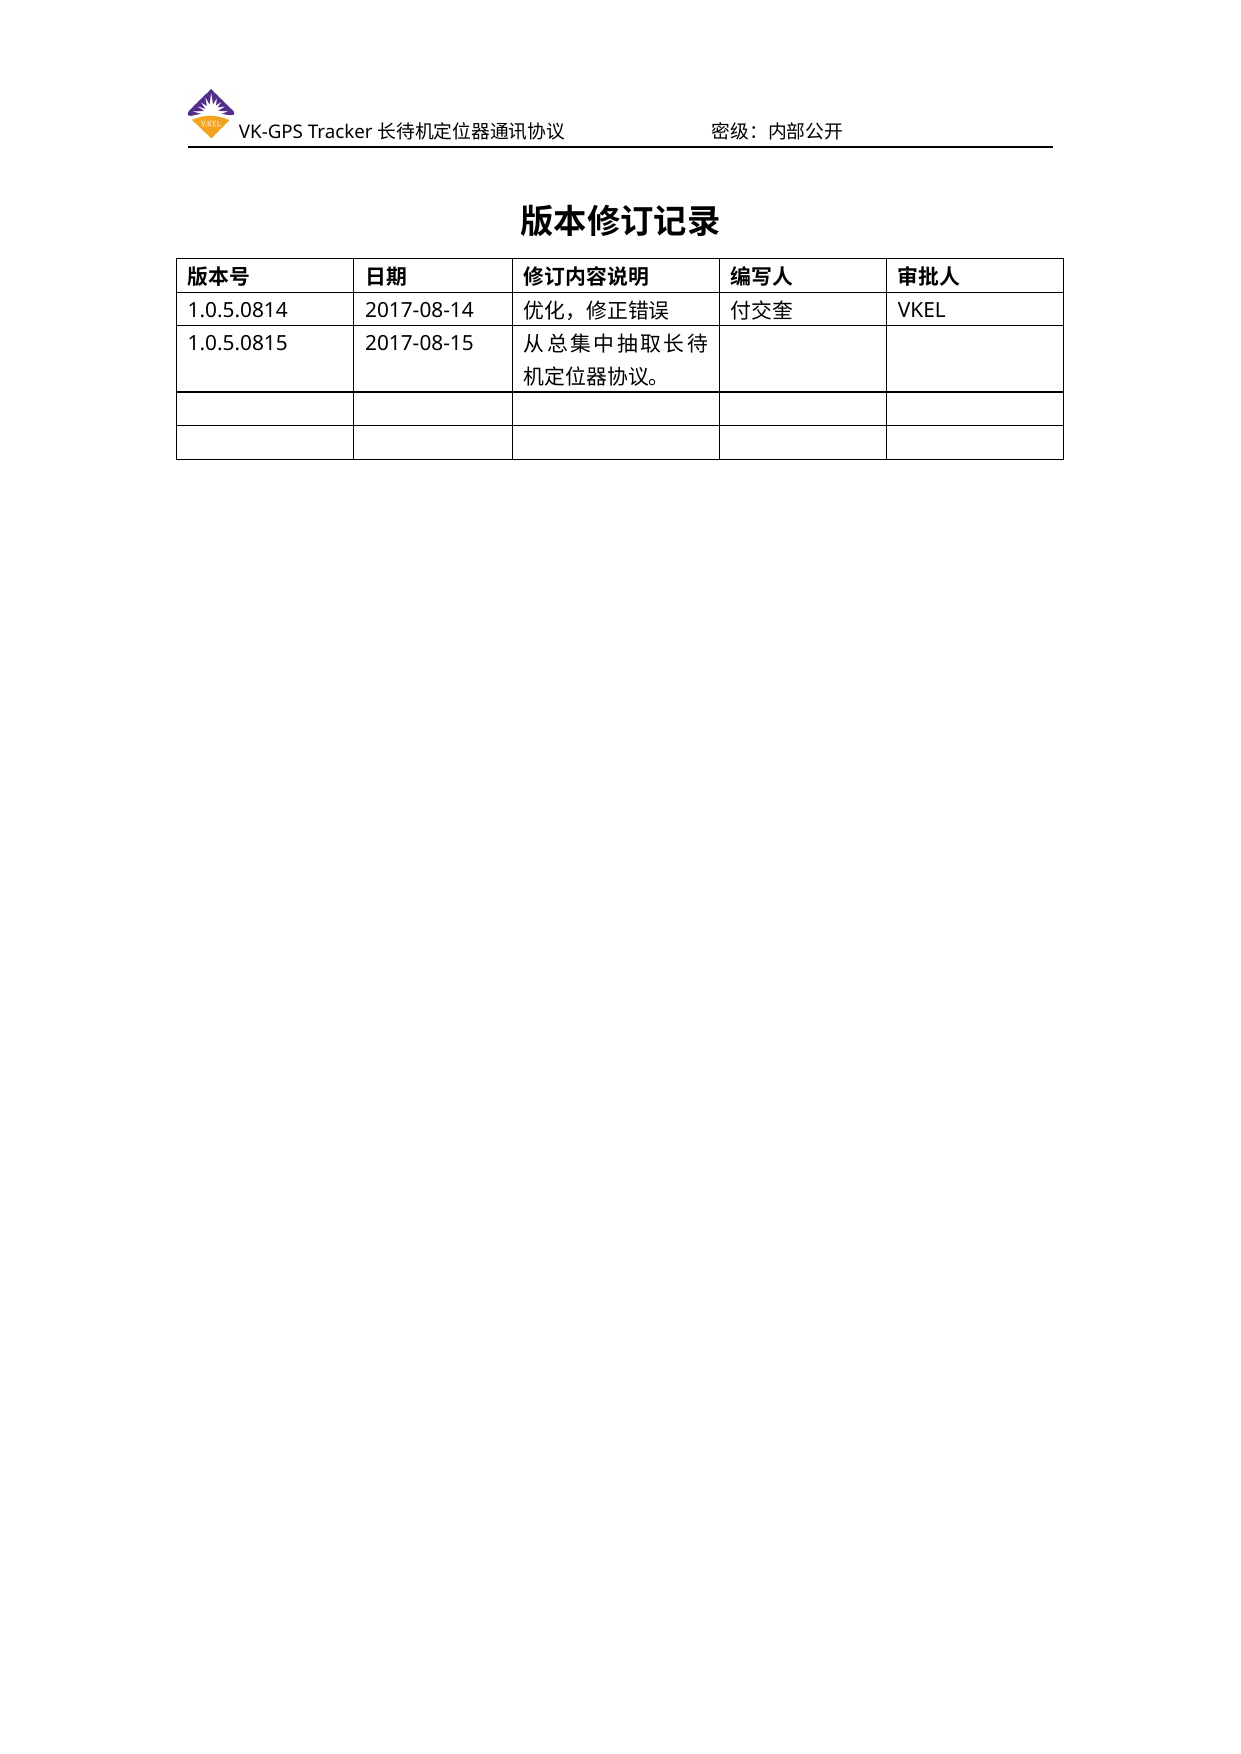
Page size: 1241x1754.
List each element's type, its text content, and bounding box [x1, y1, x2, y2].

table_cell [354, 393, 512, 425]
table_header 日期 [354, 259, 512, 292]
table_cell [513, 393, 719, 425]
table_cell 2017-08-14 [354, 293, 512, 325]
table_cell 2017-08-15 [354, 326, 512, 391]
table_cell [513, 426, 719, 458]
table_header 编写人 [720, 259, 886, 292]
table_cell [720, 426, 886, 458]
table_cell 优化，修正错误 [513, 293, 719, 325]
table_cell 从总集中抽取长待机定位器协议。 [513, 326, 719, 391]
table_cell [720, 393, 886, 425]
table_cell [887, 393, 1063, 425]
table_cell 付交奎 [720, 293, 886, 325]
table_cell [177, 393, 353, 425]
table_cell 1.0.5.0814 [177, 293, 353, 325]
picture [187, 88, 235, 139]
table_cell [354, 426, 512, 458]
table_cell [720, 326, 886, 391]
table_cell VKEL [887, 293, 1063, 325]
table_cell [887, 426, 1063, 458]
table_header 审批人 [887, 259, 1063, 292]
table_cell 1.0.5.0815 [177, 326, 353, 391]
table_header 修订内容说明 [513, 259, 719, 292]
table_cell [887, 326, 1063, 391]
title 版本修订记录 [187, 187, 1053, 252]
table_cell [177, 426, 353, 458]
table_header 版本号 [177, 259, 353, 292]
